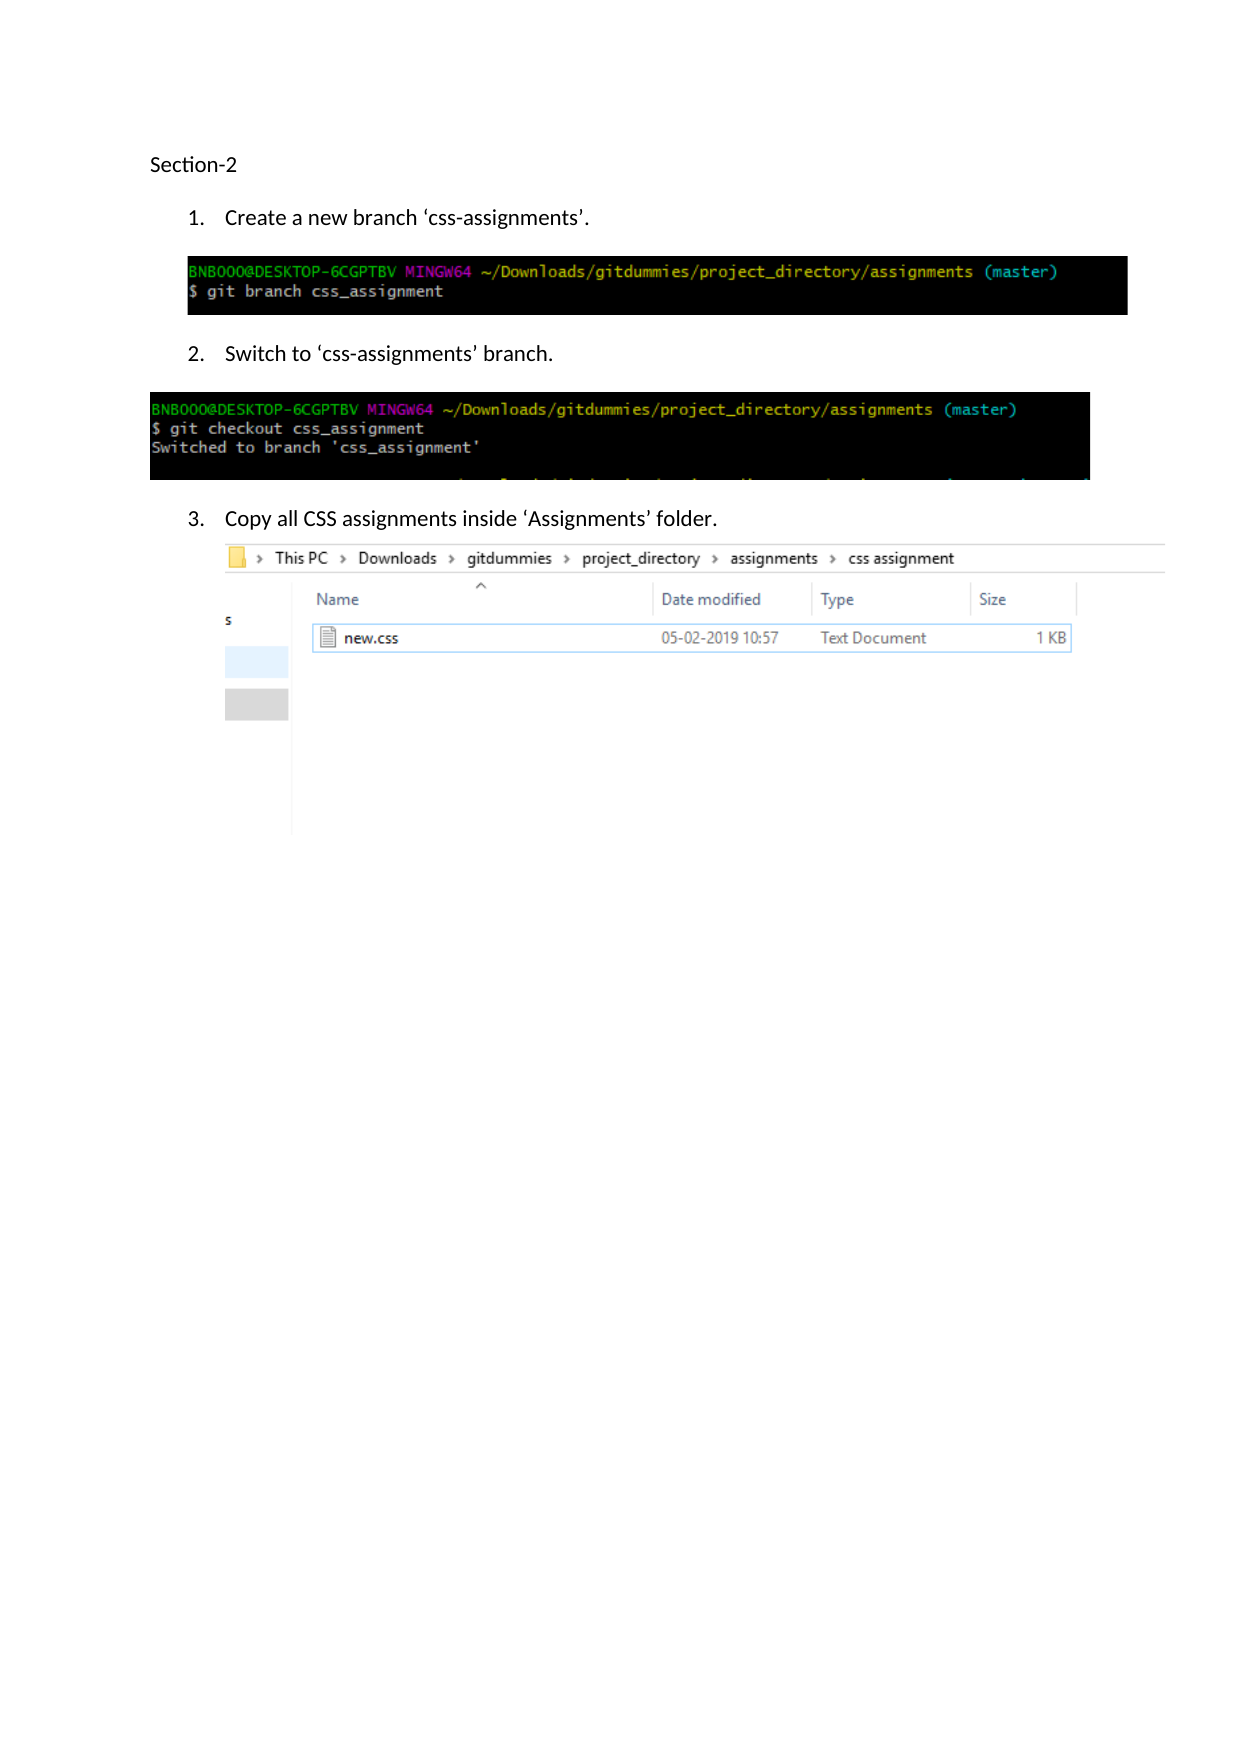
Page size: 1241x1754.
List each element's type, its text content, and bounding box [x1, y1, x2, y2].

picture [225, 536, 1166, 835]
list Switch to ‘css-assignments’ branch. [187, 339, 1090, 367]
picture [150, 392, 1091, 480]
list Copy all CSS assignments inside ‘Assignments’ folder. [187, 504, 1090, 533]
list Create a new branch ‘css-assignments’. [187, 203, 1090, 231]
text Section-2 [150, 150, 1090, 178]
picture [187, 256, 1128, 315]
